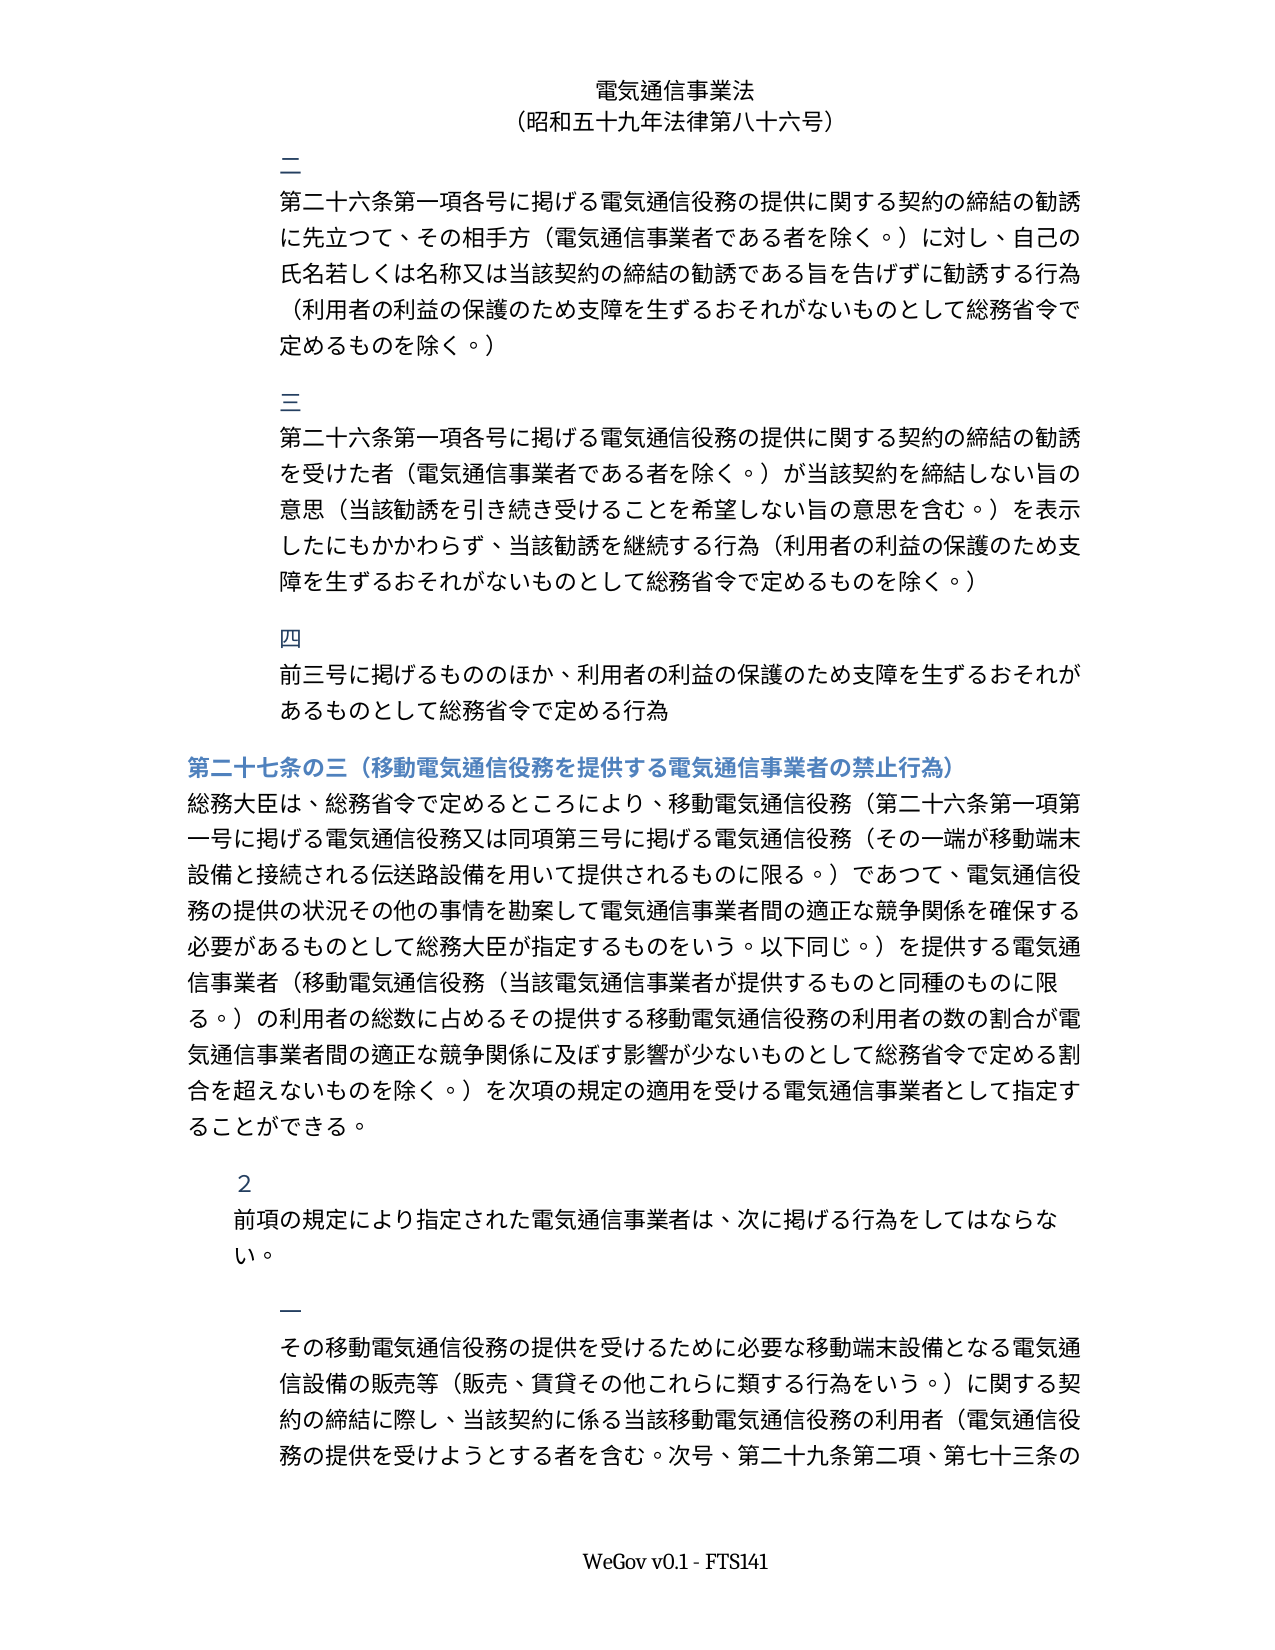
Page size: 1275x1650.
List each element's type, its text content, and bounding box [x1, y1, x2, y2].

subtitle 一 [279, 1296, 1087, 1328]
subtitle 三 [279, 386, 1087, 418]
text 総務大臣は、総務省令で定めるところにより、移動電気通信役務（第二十六条第一項第一号に掲げる電気通信役務又は同項第三号に掲げる電気通信役務（その一端が移動端末設備と接続される伝送路設備を用いて提供されるものに限る。）であつて、電気通信役務の提供の状況その他の事情を勘案して電気通信事業者間の適正な競争関係を確保する必要があるものとして総務大臣が指定するものをいう。以下同じ。）を提供する電気通信事業者（移動電気通信役務（当該電気通信事業者が提供するものと同種のものに限る。）の利用者の総数に占めるその提供する移動電気通信役務の利用者の数の割合が電気通信事業者間の適正な競争関係に及ぼす影響が少ないものとして総務省令で定める割合を超えないものを除く。）を次項の規定の適用を受ける電気通信事業者として指定することができる。 [187, 787, 1087, 1142]
text 前項の規定により指定された電気通信事業者は、次に掲げる行為をしてはならない。 [233, 1204, 1087, 1271]
subtitle ２ [233, 1168, 1087, 1199]
text 第二十六条第一項各号に掲げる電気通信役務の提供に関する契約の締結の勧誘を受けた者（電気通信事業者である者を除く。）が当該契約を締結しない旨の意思（当該勧誘を引き続き受けることを希望しない旨の意思を含む。）を表示したにもかかわらず、当該勧誘を継続する行為（利用者の利益の保護のため支障を生ずるおそれがないものとして総務省令で定めるものを除く。） [279, 422, 1087, 597]
subtitle 四 [279, 623, 1087, 654]
text 前三号に掲げるもののほか、利用者の利益の保護のため支障を生ずるおそれがあるものとして総務省令で定める行為 [279, 659, 1087, 726]
text 第二十六条第一項各号に掲げる電気通信役務の提供に関する契約の締結の勧誘に先立つて、その相手方（電気通信事業者である者を除く。）に対し、自己の氏名若しくは名称又は当該契約の締結の勧誘である旨を告げずに勧誘する行為（利用者の利益の保護のため支障を生ずるおそれがないものとして総務省令で定めるものを除く。） [279, 186, 1087, 361]
subtitle 二 [279, 150, 1087, 181]
subtitle 第二十七条の三（移動電気通信役務を提供する電気通信事業者の禁止行為） [187, 752, 1087, 783]
